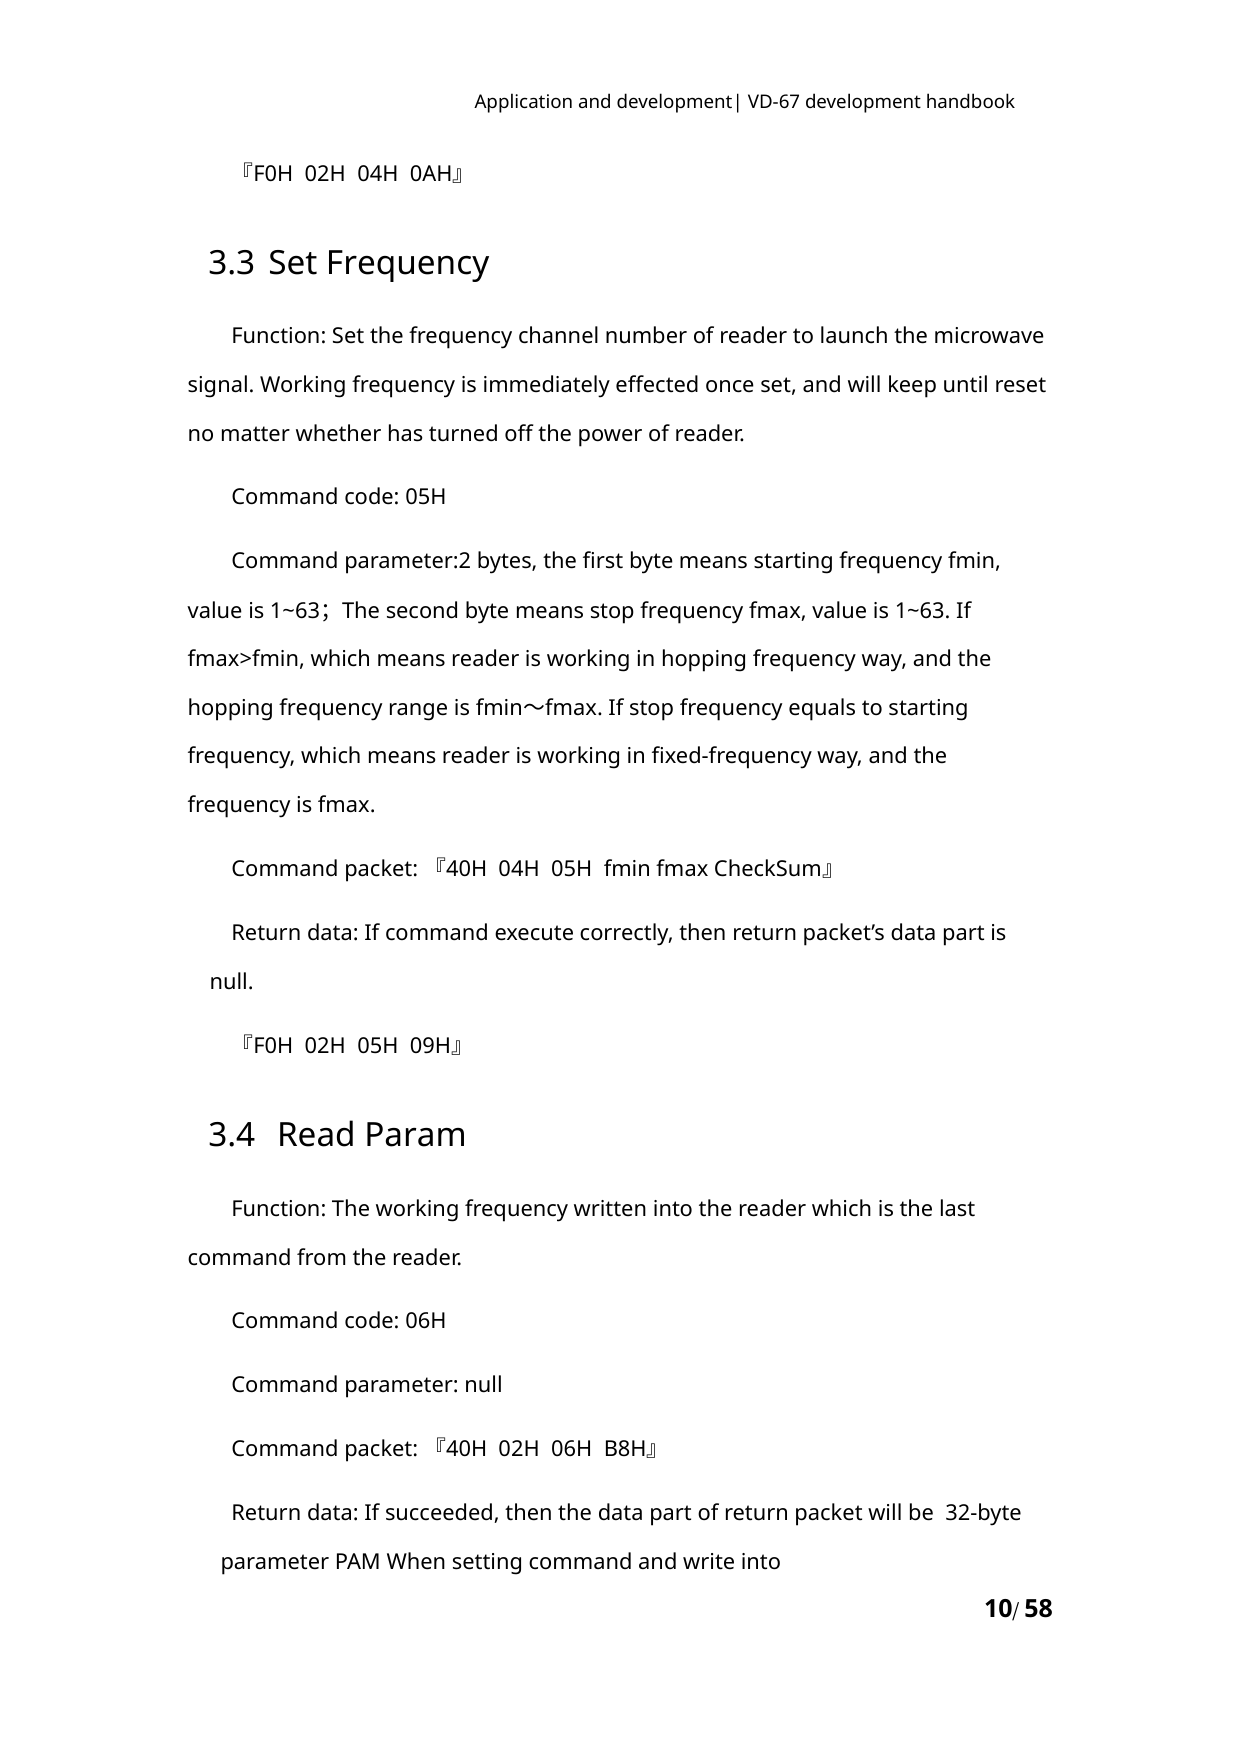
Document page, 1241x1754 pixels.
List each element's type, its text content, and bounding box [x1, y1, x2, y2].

text Command parameter:2 bytes, the first byte means starting frequency fmin, value is 1~63；The second byte means stop frequency fmax, value is 1~63. If fmax>fmin, which means reader is working in hopping frequency way, and the hopping frequency range is fmin～fmax. If stop frequency equals to starting frequency, which means reader is working in fixed-frequency way, and the frequency is fmax. [187, 544, 1053, 820]
text 『F0H 02H 05H 09H』 [187, 1028, 1053, 1061]
text Function: The working frequency written into the reader which is the last command from the reader. [187, 1191, 1053, 1273]
text Command code: 05H [187, 480, 1053, 512]
text Command code: 06H [187, 1304, 1053, 1336]
text Command packet: 『40H 02H 06H B8H』 [187, 1431, 1053, 1463]
subtitle Set Frequency [208, 229, 1053, 294]
text Return data: If succeeded, then the data part of return packet will be 32-byte parameter PAM When setting command and write into [220, 1496, 1053, 1577]
subtitle Read Param [208, 1101, 1053, 1166]
text Function: Set the frequency channel number of reader to launch the microwave signal. Working frequency is immediately effected once set, and will keep until reset no matter whether has turned off the power of reader. [187, 319, 1053, 449]
text Command packet: 『40H 04H 05H fmin fmax CheckSum』 [187, 851, 1053, 883]
text 『F0H 02H 04H 0AH』 [187, 156, 1053, 188]
text Return data: If command execute correctly, then return packet’s data part is null. [209, 916, 1053, 997]
text Command parameter: null [187, 1367, 1053, 1400]
